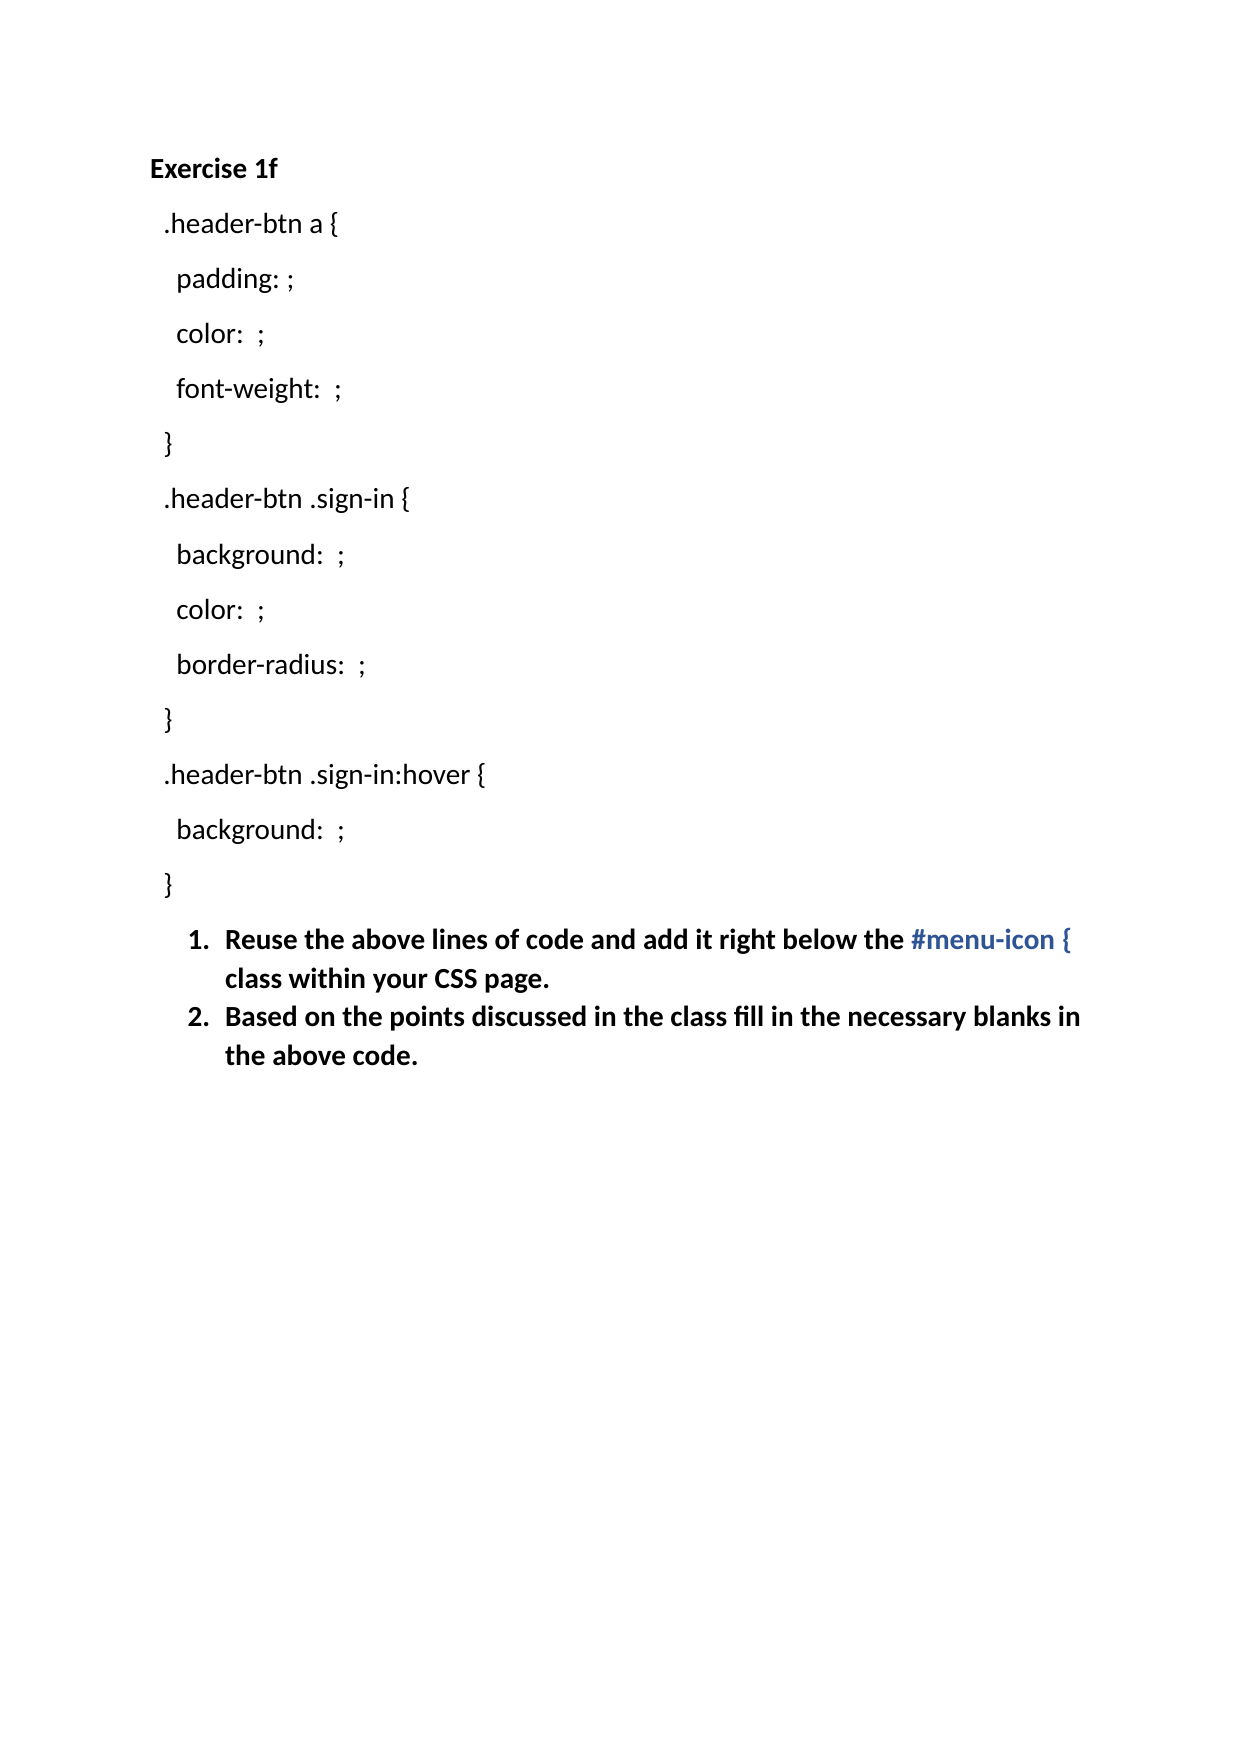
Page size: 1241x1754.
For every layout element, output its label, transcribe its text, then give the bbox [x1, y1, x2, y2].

text padding: ; [150, 260, 1090, 296]
text } [150, 426, 1090, 461]
text .header-btn a { [150, 205, 1090, 241]
text background: ; [150, 811, 1090, 847]
text color: ; [150, 591, 1090, 626]
text } [150, 866, 1090, 902]
text Exercise 1f [150, 150, 1090, 186]
text border-radius: ; [150, 646, 1090, 682]
text .header-btn .sign-in { [150, 481, 1090, 516]
list Reuse the above lines of code and add it right below the #menu-icon { class within your CSS page. [187, 921, 1090, 996]
text color: ; [150, 315, 1090, 351]
text font-weight: ; [150, 370, 1090, 406]
text } [150, 701, 1090, 737]
text .header-btn .sign-in:hover { [150, 756, 1090, 792]
text background: ; [150, 536, 1090, 571]
list Based on the points discussed in the class fill in the necessary blanks in the above code. [187, 998, 1090, 1072]
